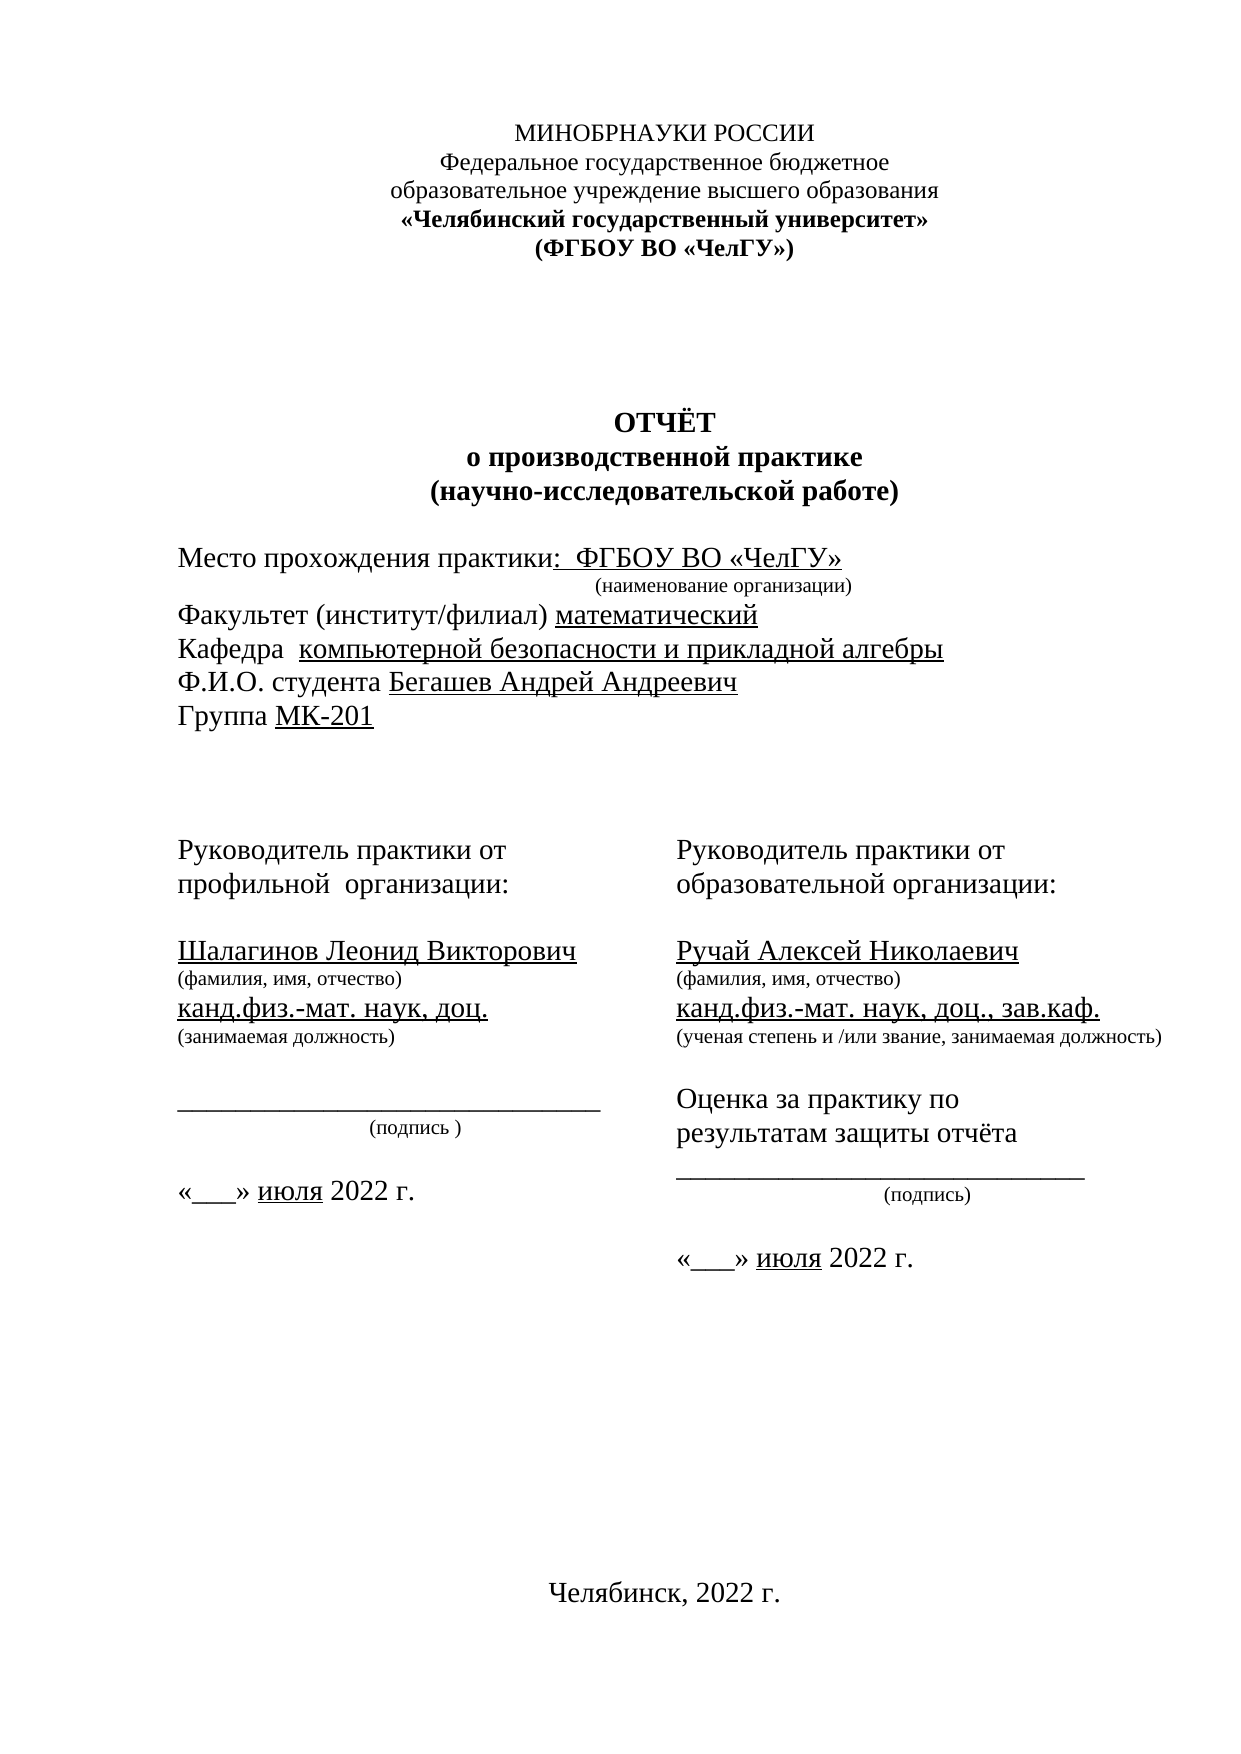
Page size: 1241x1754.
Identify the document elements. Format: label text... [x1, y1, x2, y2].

text Ф.И.О. студента Бегашев Андрей Андреевич [177, 664, 1152, 698]
text МИНОБРНАУКИ РОССИИ [177, 118, 1152, 147]
text о производственной практике [177, 439, 1152, 473]
text Место прохождения практики: ФГБОУ ВО «ЧелГУ» [177, 540, 1152, 573]
table_header Руководитель практики от профильной организации: Шалагинов Леонид Викторович (фамилия, имя, отчество) канд.физ.-мат. наук, доц. (занимаемая должность) _____________________________ (подпись ) «___» июля 2022 г. [166, 832, 665, 1307]
text Федеральное государственное бюджетное [177, 147, 1152, 176]
table_header Руководитель практики от образовательной организации: Ручай Алексей Николаевич (фамилия, имя, отчество) канд.физ.-мат. наук, доц., зав.каф. (ученая степень и /или звание, занимаемая должность) Оценка за практику по результатам защиты отчёта ____________________________ (подпись) «___» июля 2022 г. [665, 832, 1190, 1307]
text (наименование организации) [177, 573, 1152, 597]
text образовательное учреждение высшего образования [177, 176, 1152, 204]
text Группа МК-201 [177, 698, 1152, 732]
text Челябинск, 2022 г. [177, 1575, 1152, 1609]
text (ФГБОУ ВО «ЧелГУ») [177, 233, 1152, 262]
text «Челябинский государственный университет» [177, 204, 1152, 233]
text Факультет (институт/филиал) математический [177, 597, 1152, 631]
text ОТЧЁТ [177, 406, 1152, 439]
text Кафедра компьютерной безопасности и прикладной алгебры [177, 631, 1152, 664]
text (научно-исследовательской работе) [177, 473, 1152, 506]
